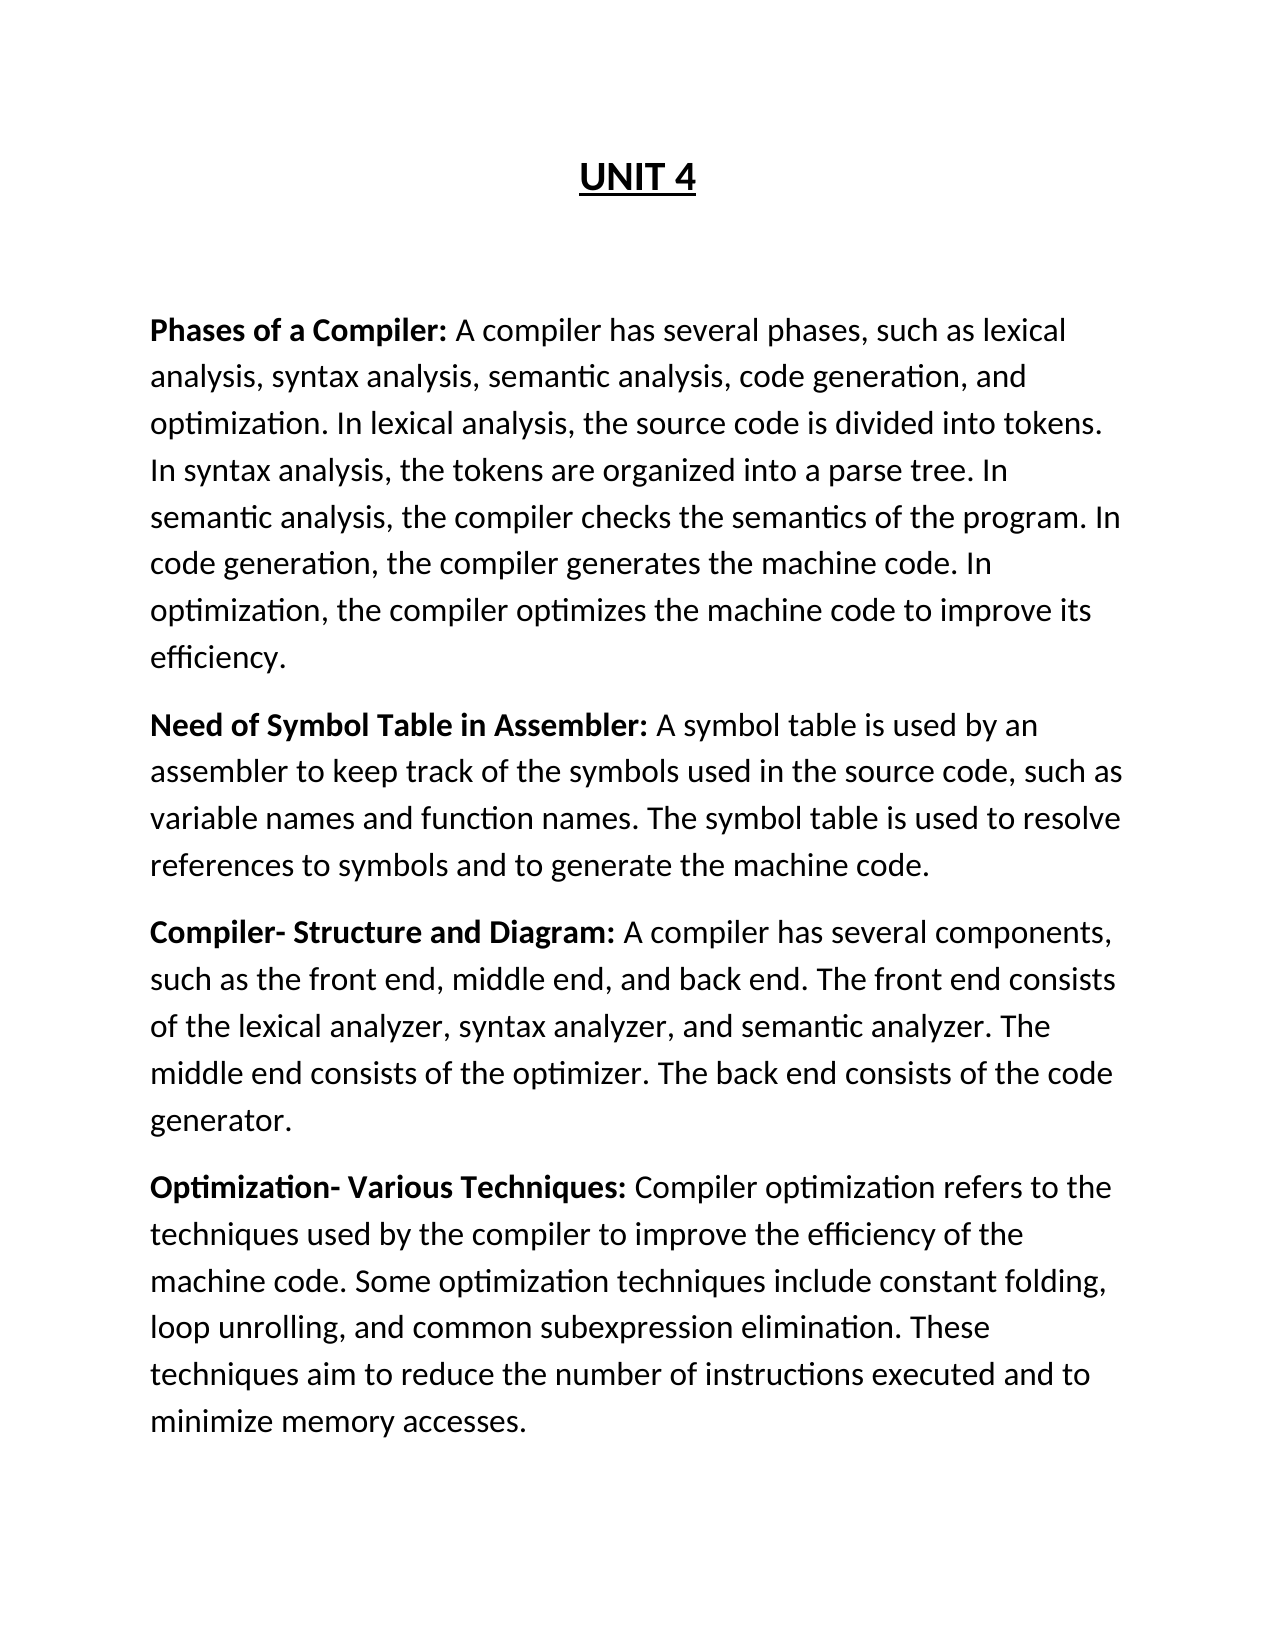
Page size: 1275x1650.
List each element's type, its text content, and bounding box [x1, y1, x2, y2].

text Optimization- Various Techniques: Compiler optimization refers to the techniques used by the compiler to improve the efficiency of the machine code. Some optimization techniques include constant folding, loop unrolling, and common subexpression elimination. These techniques aim to reduce the number of instructions executed and to minimize memory accesses. [150, 1166, 1125, 1441]
text Phases of a Compiler: A compiler has several phases, such as lexical analysis, syntax analysis, semantic analysis, code generation, and optimization. In lexical analysis, the source code is divided into tokens. In syntax analysis, the tokens are organized into a parse tree. In semantic analysis, the compiler checks the semantics of the program. In code generation, the compiler generates the machine code. In optimization, the compiler optimizes the machine code to improve its efficiency. [150, 308, 1125, 677]
text UNIT 4 [150, 150, 1125, 201]
text Need of Symbol Table in Assembler: A symbol table is used by an assembler to keep track of the symbols used in the source code, such as variable names and function names. The symbol table is used to resolve references to symbols and to generate the machine code. [150, 703, 1125, 884]
text Compiler- Structure and Diagram: A compiler has several components, such as the front end, middle end, and back end. The front end consists of the lexical analyzer, syntax analyzer, and semantic analyzer. The middle end consists of the optimizer. The back end consists of the code generator. [150, 911, 1125, 1139]
